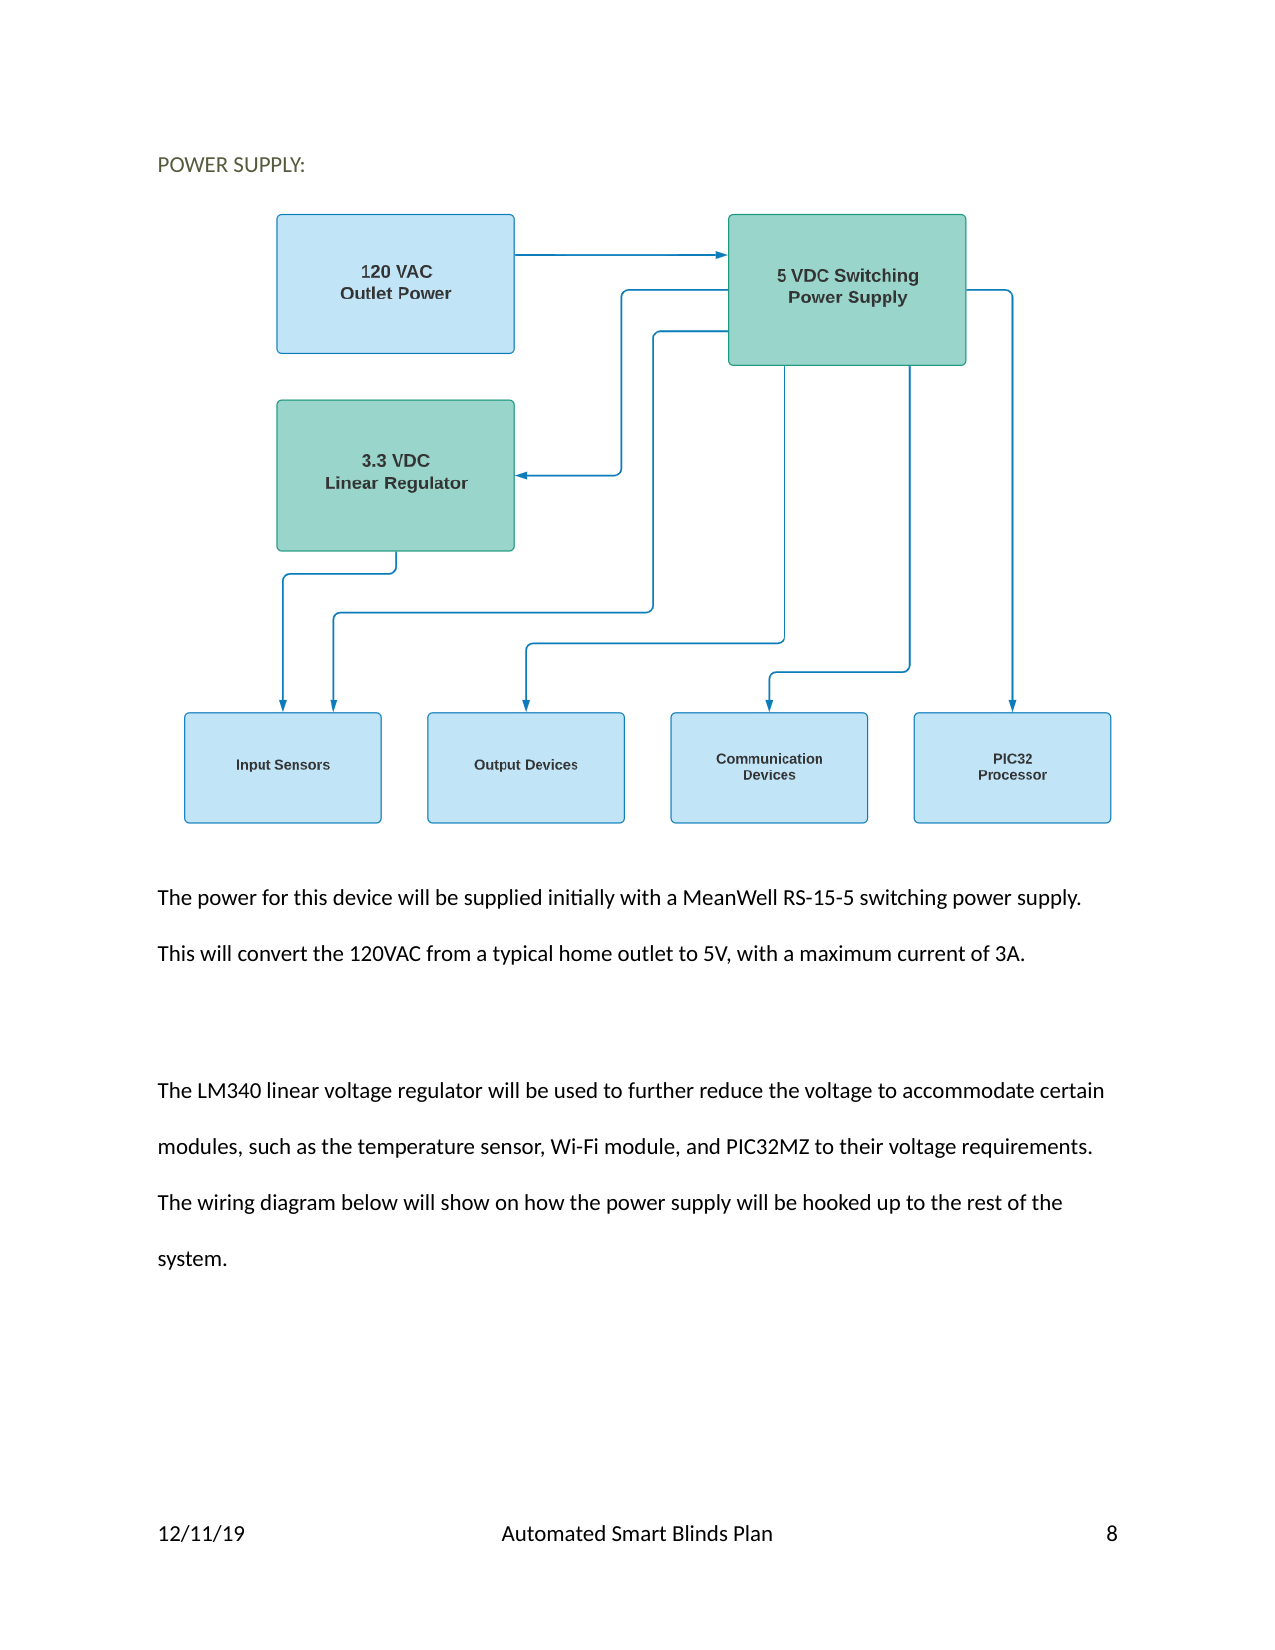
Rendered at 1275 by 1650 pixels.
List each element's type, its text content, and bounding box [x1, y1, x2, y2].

subtitle Power Supply: [157, 150, 1117, 178]
text The power for this device will be supplied initially with a MeanWell RS-15-5 switching power supply. This will convert the 120VAC from a typical home outlet to 5V, with a maximum current of 3A. [157, 883, 1117, 967]
picture [157, 190, 1133, 843]
text The LM340 linear voltage regulator will be used to further reduce the voltage to accommodate certain modules, such as the temperature sensor, Wi-Fi module, and PIC32MZ to their voltage requirements. The wiring diagram below will show on how the power supply will be hooked up to the rest of the system. [157, 1076, 1117, 1272]
